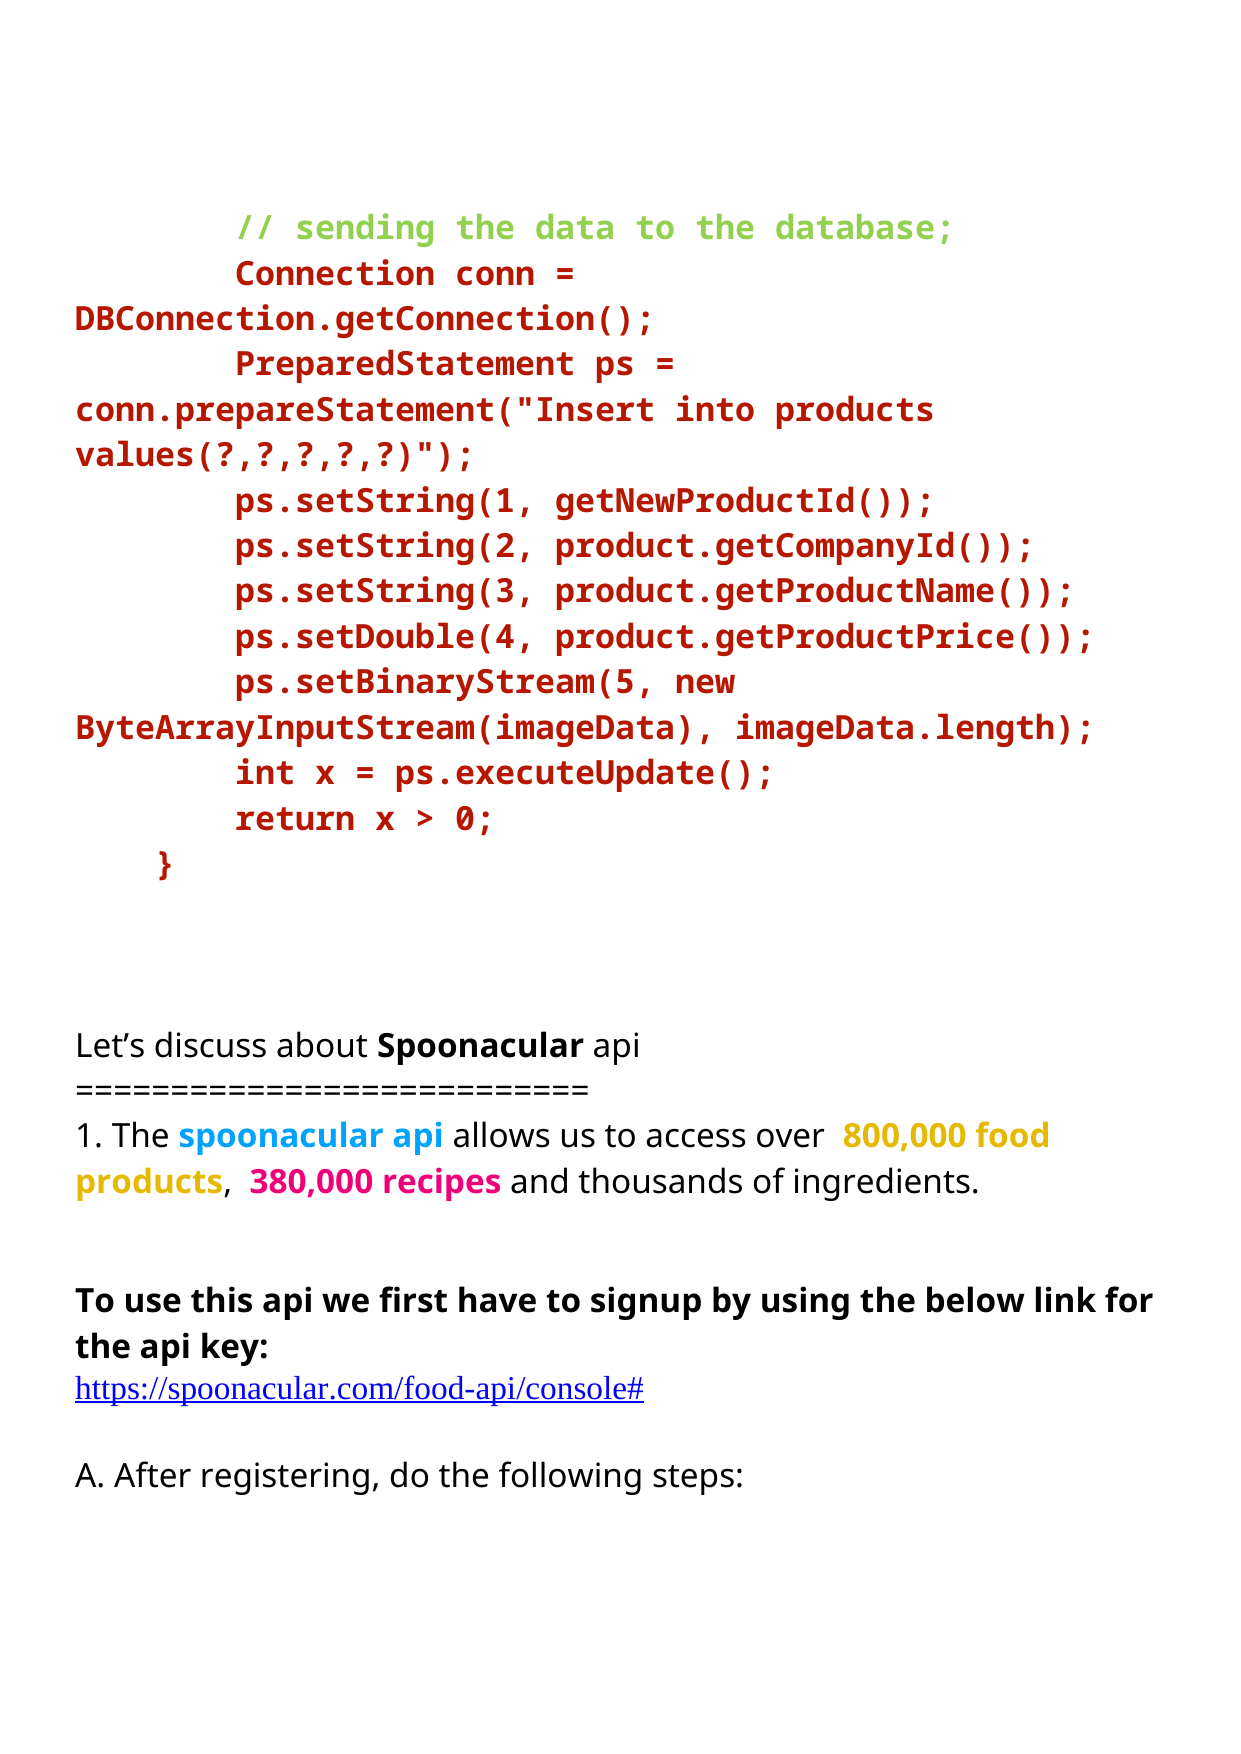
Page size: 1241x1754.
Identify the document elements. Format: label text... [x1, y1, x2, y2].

text Let’s discuss about Spoonacular api =========================== 1. The spoonacular api allows us to access over 800,000 food products, 380,000 recipes and thousands of ingredients. [75, 1021, 1165, 1232]
text ps.setBinaryStream(5, new ByteArrayInputStream(imageData), imageData.length); [75, 658, 1165, 749]
text ps.setDouble(4, product.getProductPrice()); [75, 613, 1165, 658]
text PreparedStatement ps = conn.prepareStatement("Insert into products values(?,?,?,?,?)"); [75, 340, 1165, 476]
text } [75, 840, 1165, 885]
text ps.setString(1, getNewProductId()); [75, 476, 1165, 522]
text To use this api we first have to signup by using the below link for the api key: https://spoonacular.com/food-api/console# A. After registering, do the following steps: [75, 1277, 1165, 1526]
text ps.setString(3, product.getProductName()); [75, 567, 1165, 613]
text // sending the data to the database; [75, 204, 1165, 249]
text int x = ps.executeUpdate(); [75, 749, 1165, 794]
text Connection conn = DBConnection.getConnection(); [75, 249, 1165, 340]
text return x > 0; [75, 794, 1165, 840]
text ps.setString(2, product.getCompanyId()); [75, 522, 1165, 567]
